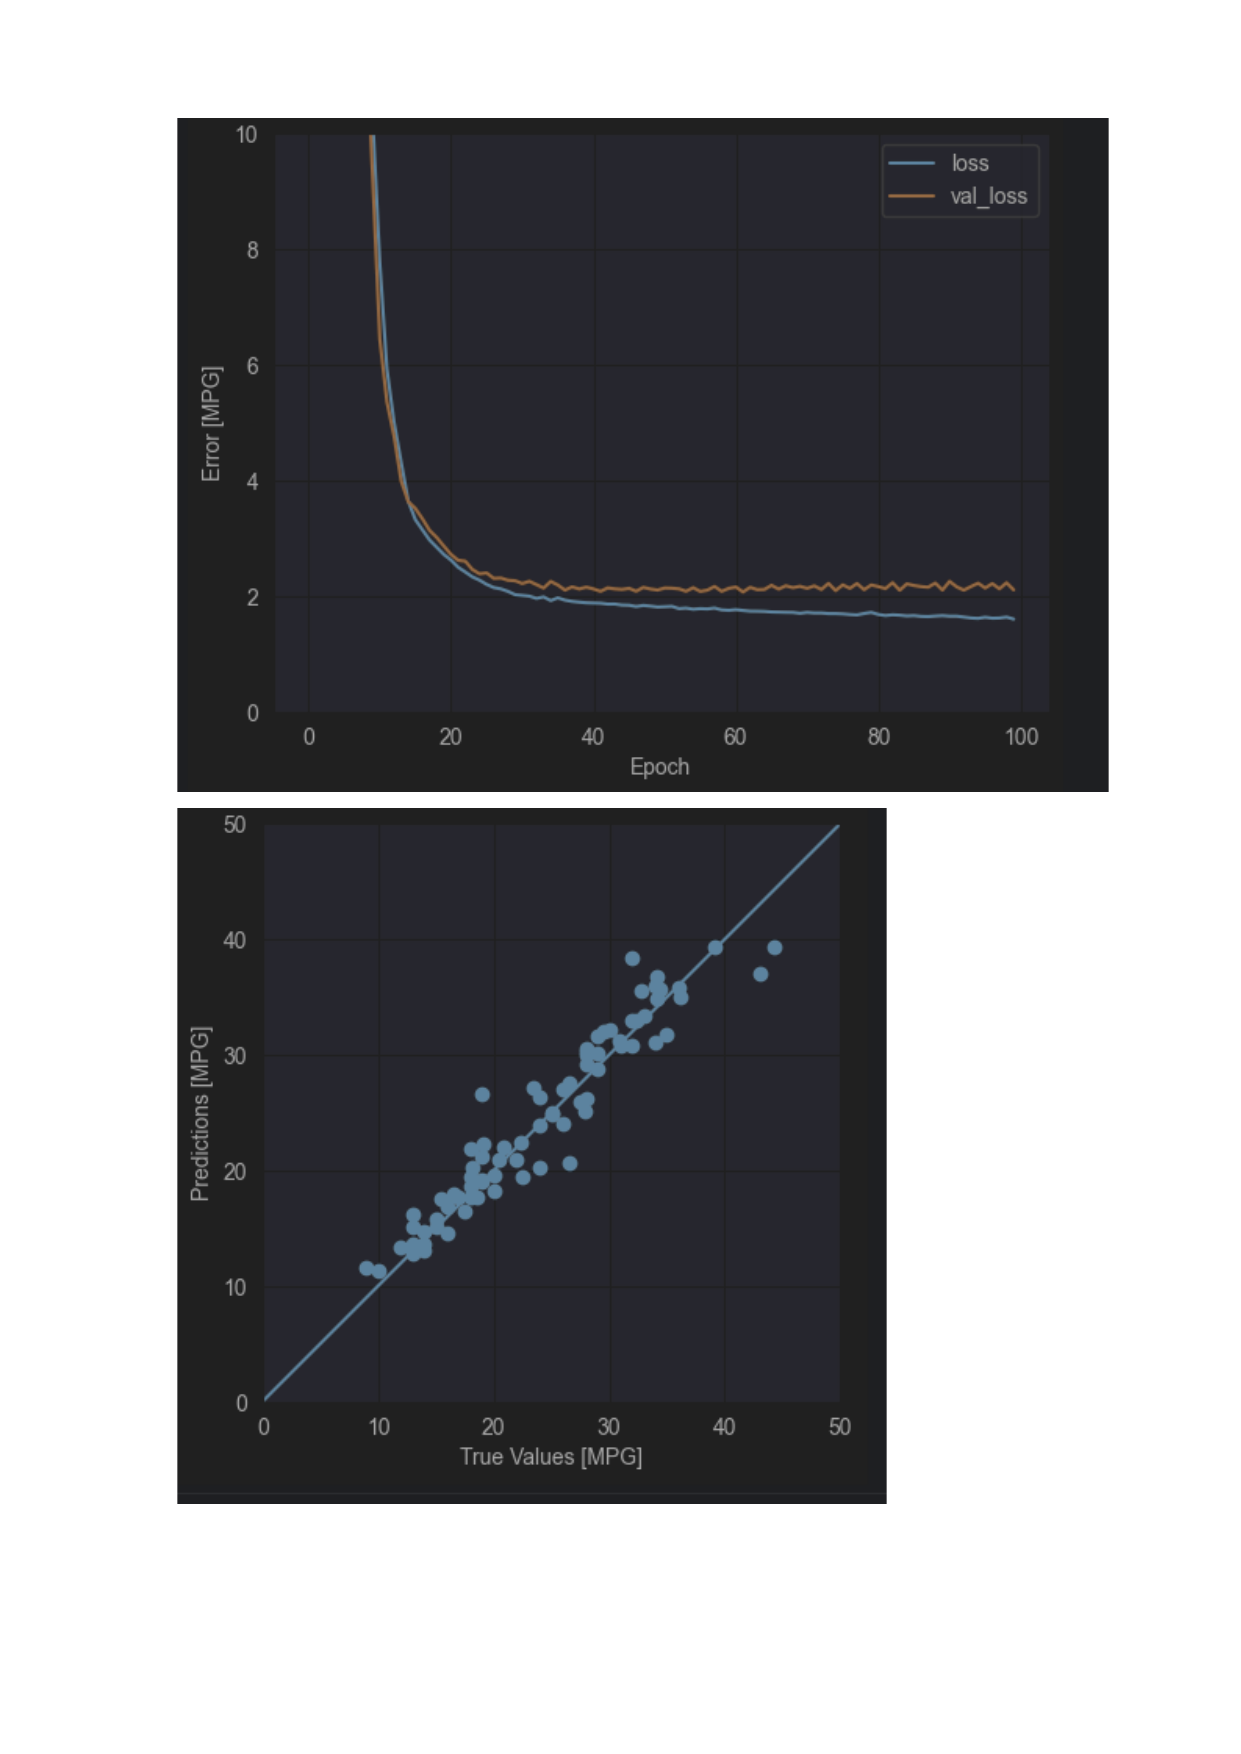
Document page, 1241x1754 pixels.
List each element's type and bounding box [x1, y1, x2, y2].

picture [177, 808, 887, 1504]
picture [177, 118, 1109, 792]
